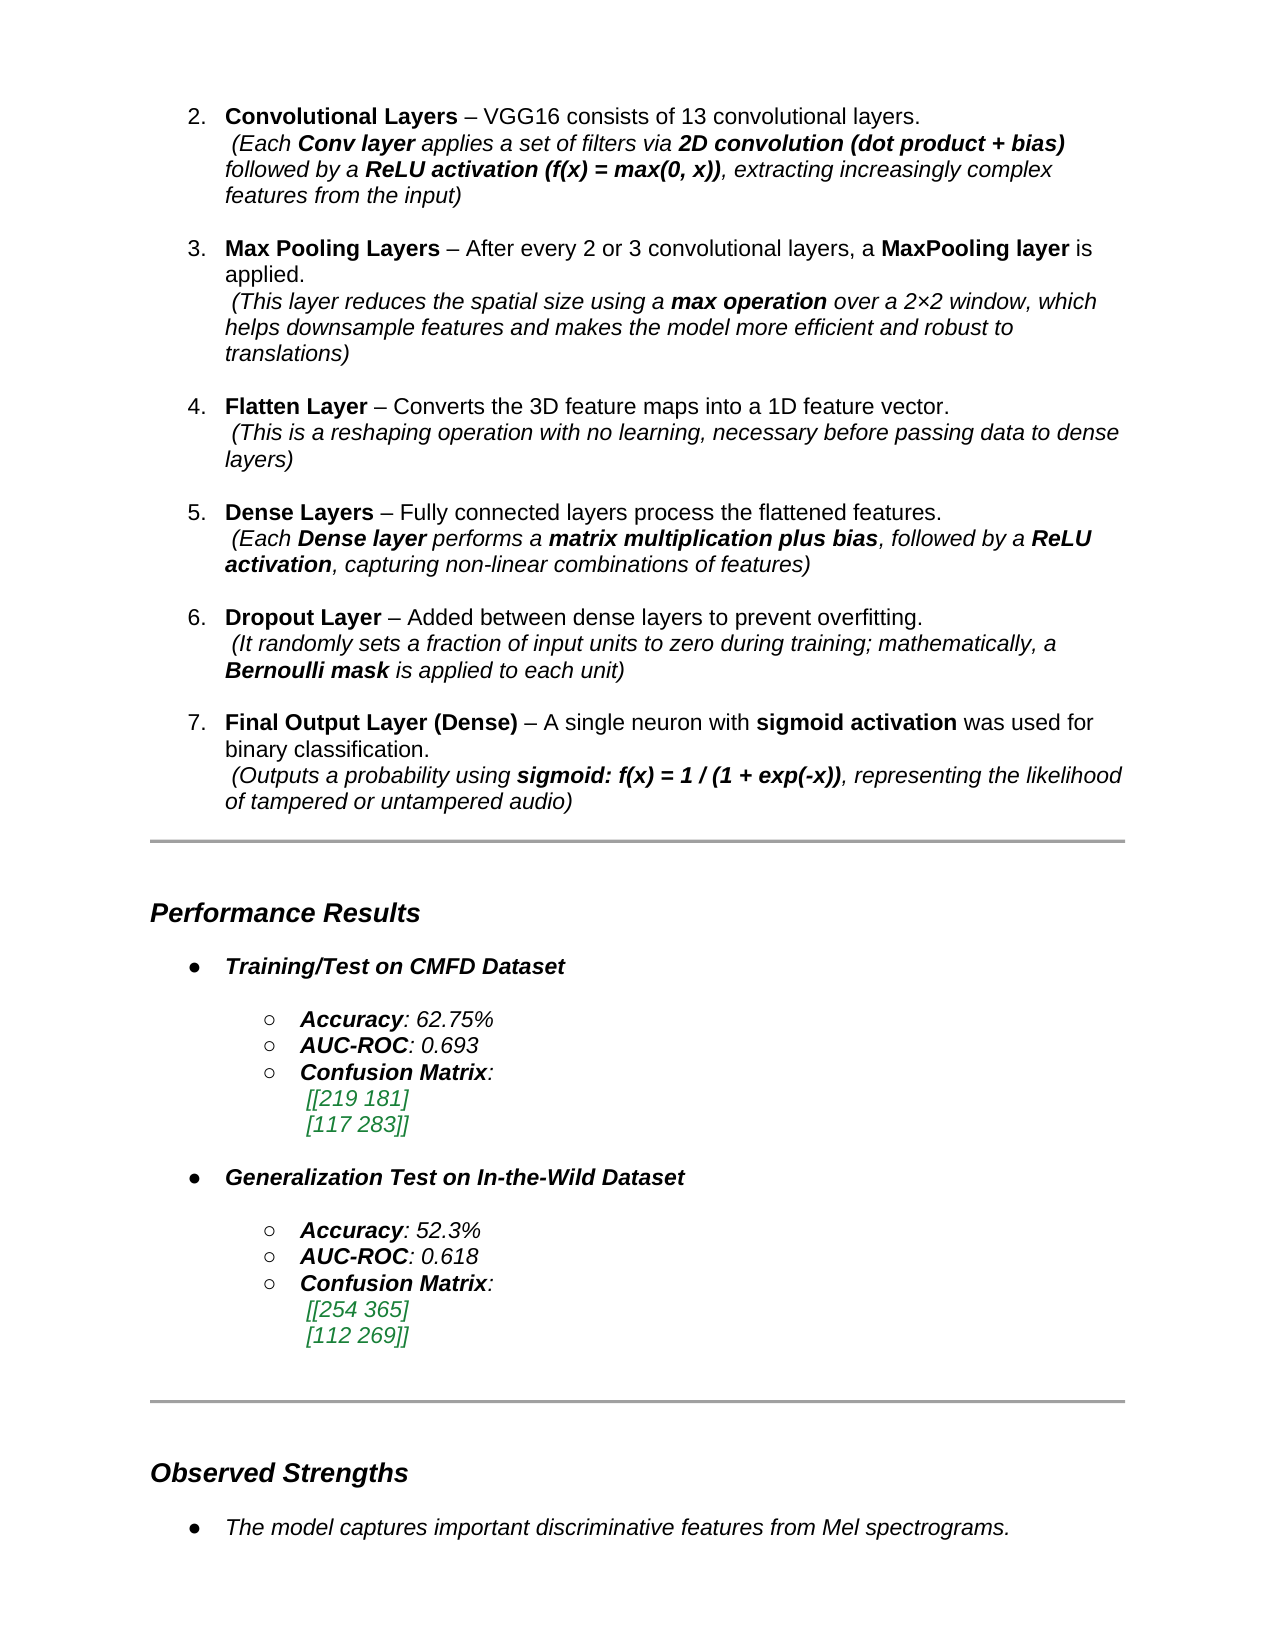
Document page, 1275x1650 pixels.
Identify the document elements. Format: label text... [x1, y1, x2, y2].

subtitle Observed Strengths [150, 1457, 1125, 1489]
list Dense Layers – Fully connected layers process the flattened features. (Each Dense layer performs a matrix multiplication plus bias, followed by a ReLU activation, capturing non-linear combinations of features) [187, 498, 1125, 604]
subtitle Performance Results [150, 897, 1125, 928]
list Confusion Matrix: [[219 181] [117 283]] [262, 1059, 1125, 1164]
list Final Output Layer (Dense) – A single neuron with sigmoid activation was used for binary classification. (Outputs a probability using sigmoid: f(x) = 1 / (1 + exp(-x)), representing the likelihood of tampered or untampered audio) [187, 709, 1125, 815]
list Confusion Matrix: [[254 365] [112 269]] [262, 1269, 1125, 1375]
list Flatten Layer – Converts the 3D feature maps into a 1D feature vector. (This is a reshaping operation with no learning, necessary before passing data to dense layers) [187, 393, 1125, 498]
list Generalization Test on In-the-Wild Dataset [187, 1164, 1125, 1217]
list Convolutional Layers – VGG16 consists of 13 convolutional layers. (Each Conv layer applies a set of filters via 2D convolution (dot product + bias) followed by a ReLU activation (f(x) = max(0, x)), extracting increasingly complex features from the input) [187, 103, 1125, 235]
list AUC-ROC: 0.693 [262, 1032, 1125, 1059]
list Accuracy: 62.75% [262, 1006, 1125, 1032]
list Max Pooling Layers – After every 2 or 3 convolutional layers, a MaxPooling layer is applied. (This layer reduces the spatial size using a max operation over a 2×2 window, which helps downsample features and makes the model more efficient and robust to translations) [187, 235, 1125, 393]
list Accuracy: 52.3% [262, 1217, 1125, 1243]
list Dropout Layer – Added between dense layers to prevent overfitting. (It randomly sets a fraction of input units to zero during training; mathematically, a Bernoulli mask is applied to each unit) [187, 604, 1125, 709]
list Training/Test on CMFD Dataset [187, 953, 1125, 1006]
list The model captures important discriminative features from Mel spectrograms. [187, 1514, 1125, 1540]
list AUC-ROC: 0.618 [262, 1243, 1125, 1269]
